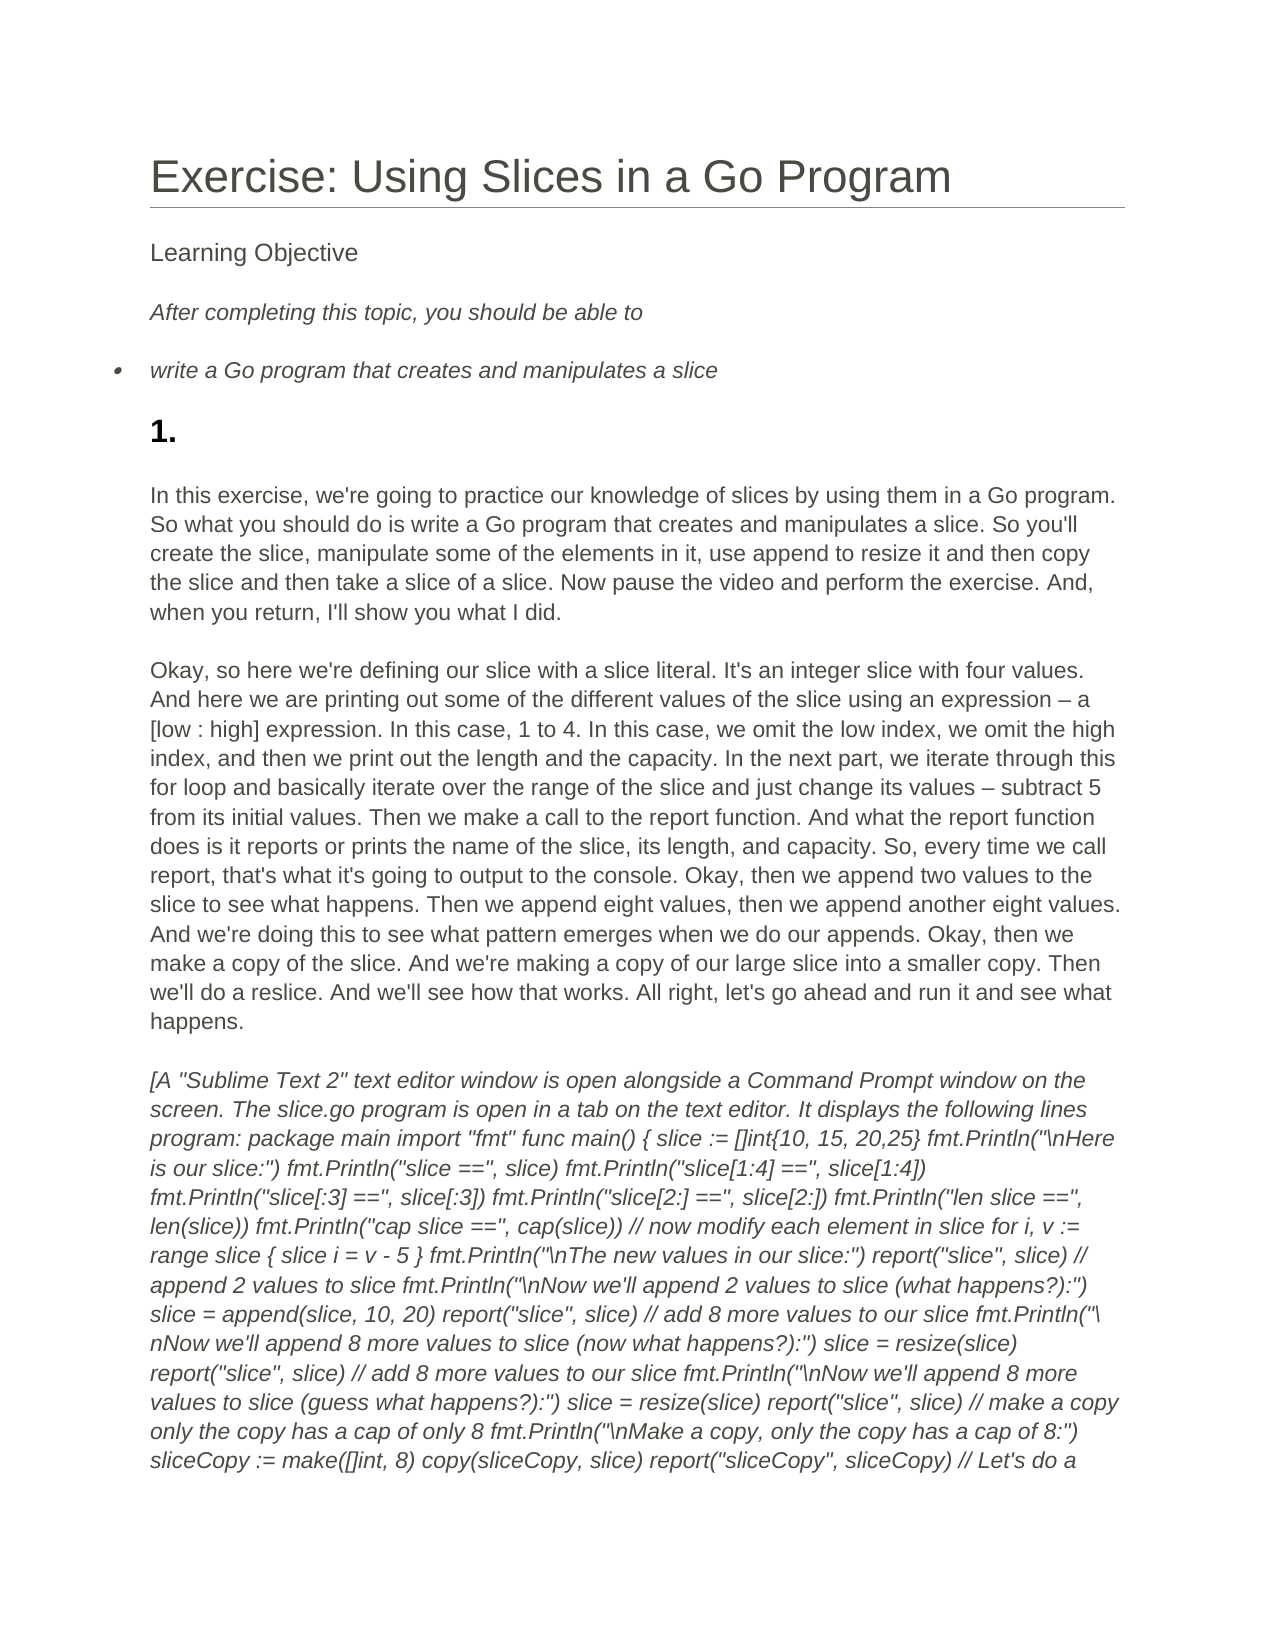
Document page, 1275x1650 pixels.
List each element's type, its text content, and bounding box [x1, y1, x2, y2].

text Exercise: Using Slices in a Go Program [150, 150, 1125, 207]
text In this exercise, we're going to practice our knowledge of slices by using them in a Go program. So what you should do is write a Go program that creates and manipulates a slice. So you'll create the slice, manipulate some of the elements in it, use append to resize it and then copy the slice and then take a slice of a slice. Now pause the video and perform the exercise. And, when you return, I'll show you what I did. [150, 479, 1125, 625]
text After completing this topic, you should be able to [150, 296, 1125, 325]
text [150, 1064, 1125, 1474]
text Learning Objective [150, 238, 1125, 266]
text 1. [150, 412, 1125, 449]
list write a Go program that creates and manipulates a slice [112, 354, 1125, 383]
text Okay, so here we're defining our slice with a slice literal. It's an integer slice with four values. And here we are printing out some of the different values of the slice using an expression – a [low : high] expression. In this case, 1 to 4. In this case, we omit the low index, we omit the high index, and then we print out the length and the capacity. In the next part, we iterate through this for loop and basically iterate over the range of the slice and just change its values – subtract 5 from its initial values. Then we make a call to the report function. And what the report function does is it reports or prints the name of the slice, its length, and capacity. So, every time we call report, that's what it's going to output to the console. Okay, then we append two values to the slice to see what happens. Then we append eight values, then we append another eight values. And we're doing this to see what pattern emerges when we do our appends. Okay, then we make a copy of the slice. And we're making a copy of our large slice into a smaller copy. Then we'll do a reslice. And we'll see how that works. All right, let's go ahead and run it and see what happens. [150, 654, 1125, 1035]
